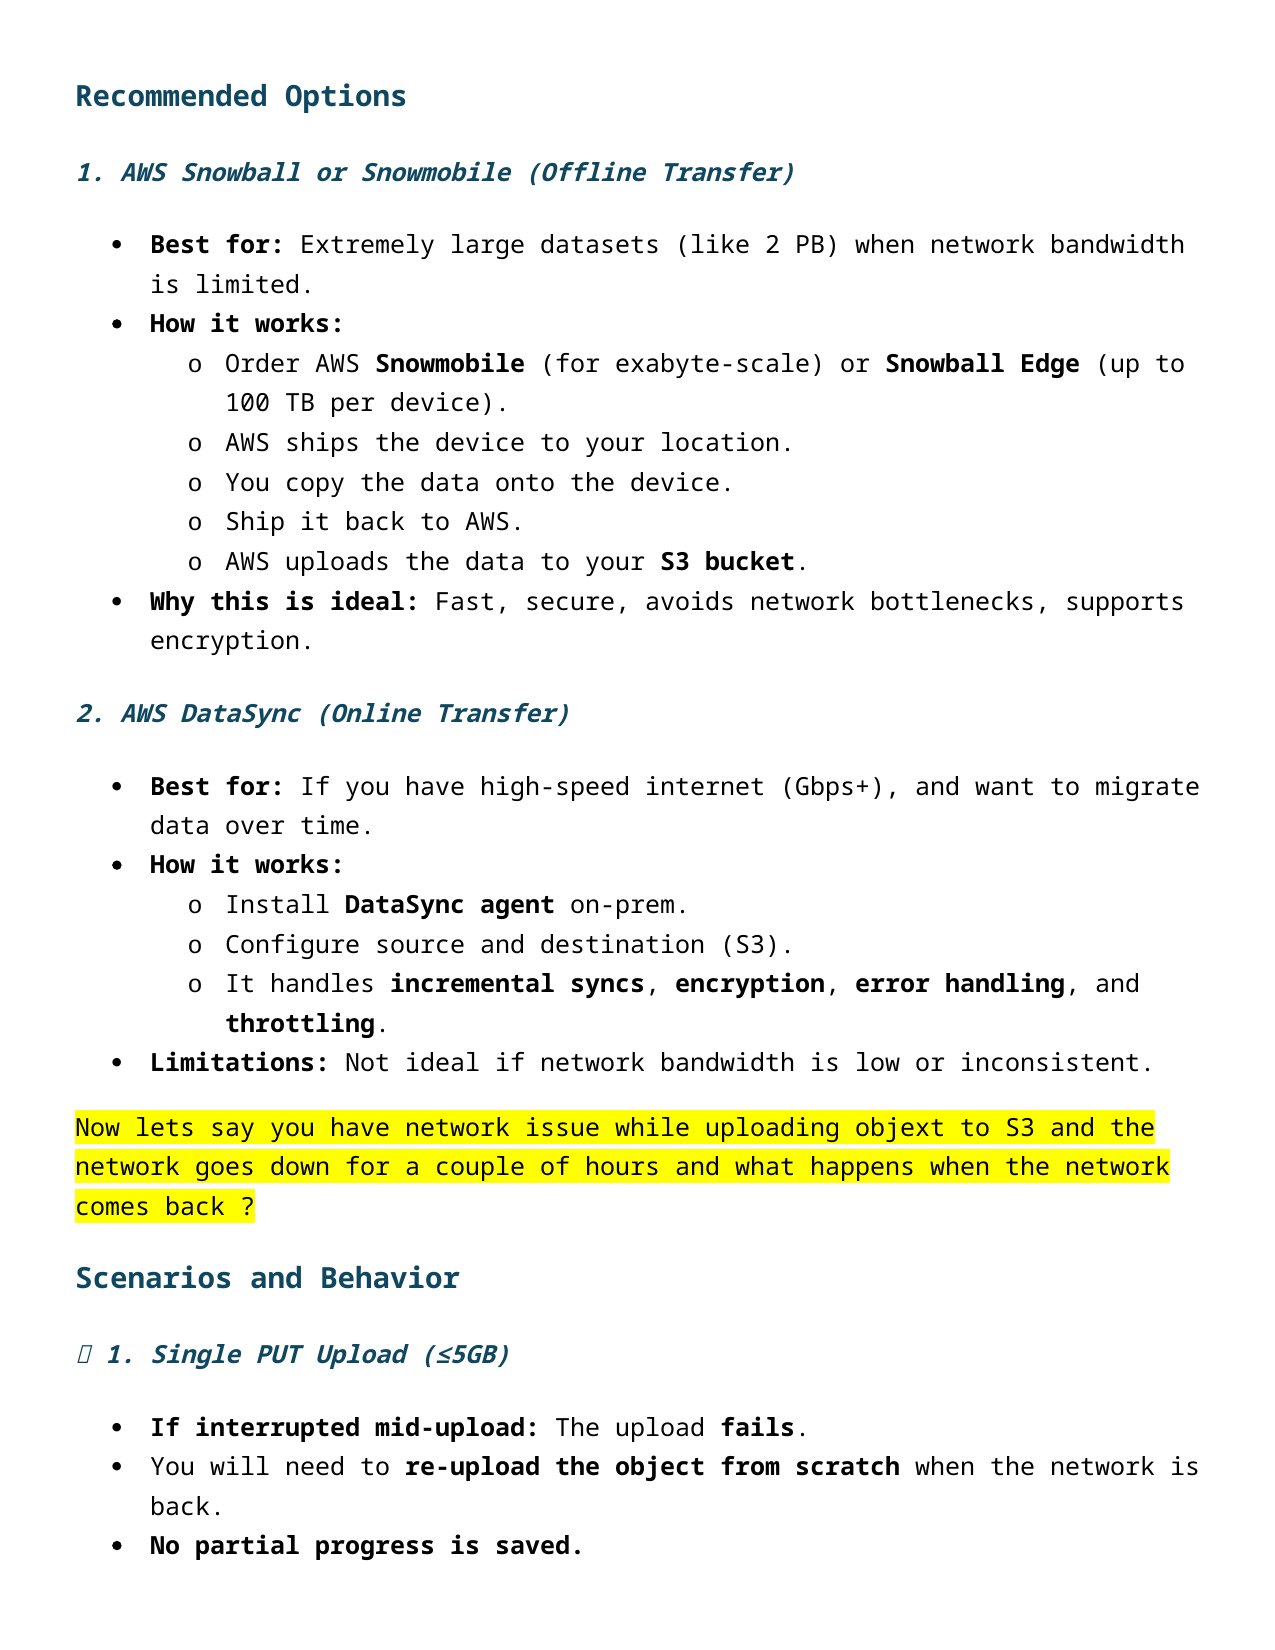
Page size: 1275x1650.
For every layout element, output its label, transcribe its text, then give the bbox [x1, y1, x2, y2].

text Now lets say you have network issue while uploading objext to S3 and the network goes down for a couple of hours and what happens when the network comes back ? [75, 1109, 1200, 1223]
list AWS uploads the data to your S3 bucket. [187, 543, 1200, 578]
subtitle Recommended Options [75, 75, 1200, 115]
list Why this is ideal: Fast, secure, avoids network bottlenecks, supports encryption. [112, 583, 1200, 657]
list Ship it back to AWS. [187, 504, 1200, 538]
list Install DataSync agent on-prem. [187, 887, 1200, 921]
list Order AWS Snowmobile (for exabyte-scale) or Snowball Edge (up to 100 TB per device). [187, 345, 1200, 419]
subtitle 1. AWS Snowball or Snowmobile (Offline Transfer) [75, 154, 1200, 188]
subtitle 🔸 1. Single PUT Upload (≤5GB) [75, 1336, 1200, 1371]
list You will need to re-upload the object from scratch when the network is back. [112, 1449, 1200, 1522]
list If interrupted mid-upload: The upload fails. [112, 1409, 1200, 1443]
list How it works: [112, 306, 1200, 340]
list No partial progress is saved. [112, 1528, 1200, 1562]
subtitle Scenarios and Behavior [75, 1257, 1200, 1297]
list How it works: [112, 847, 1200, 881]
list Best for: Extremely large datasets (like 2 PB) when network bandwidth is limited. [112, 227, 1200, 300]
subtitle 2. AWS DataSync (Online Transfer) [75, 695, 1200, 729]
list Best for: If you have high-speed internet (Gbps+), and want to migrate data over time. [112, 768, 1200, 842]
list AWS ships the device to your location. [187, 424, 1200, 459]
list Configure source and destination (S3). [187, 926, 1200, 961]
list You copy the data onto the device. [187, 464, 1200, 498]
list It handles incremental syncs, encryption, error handling, and throttling. [187, 966, 1200, 1040]
list Limitations: Not ideal if network bandwidth is low or inconsistent. [112, 1045, 1200, 1079]
